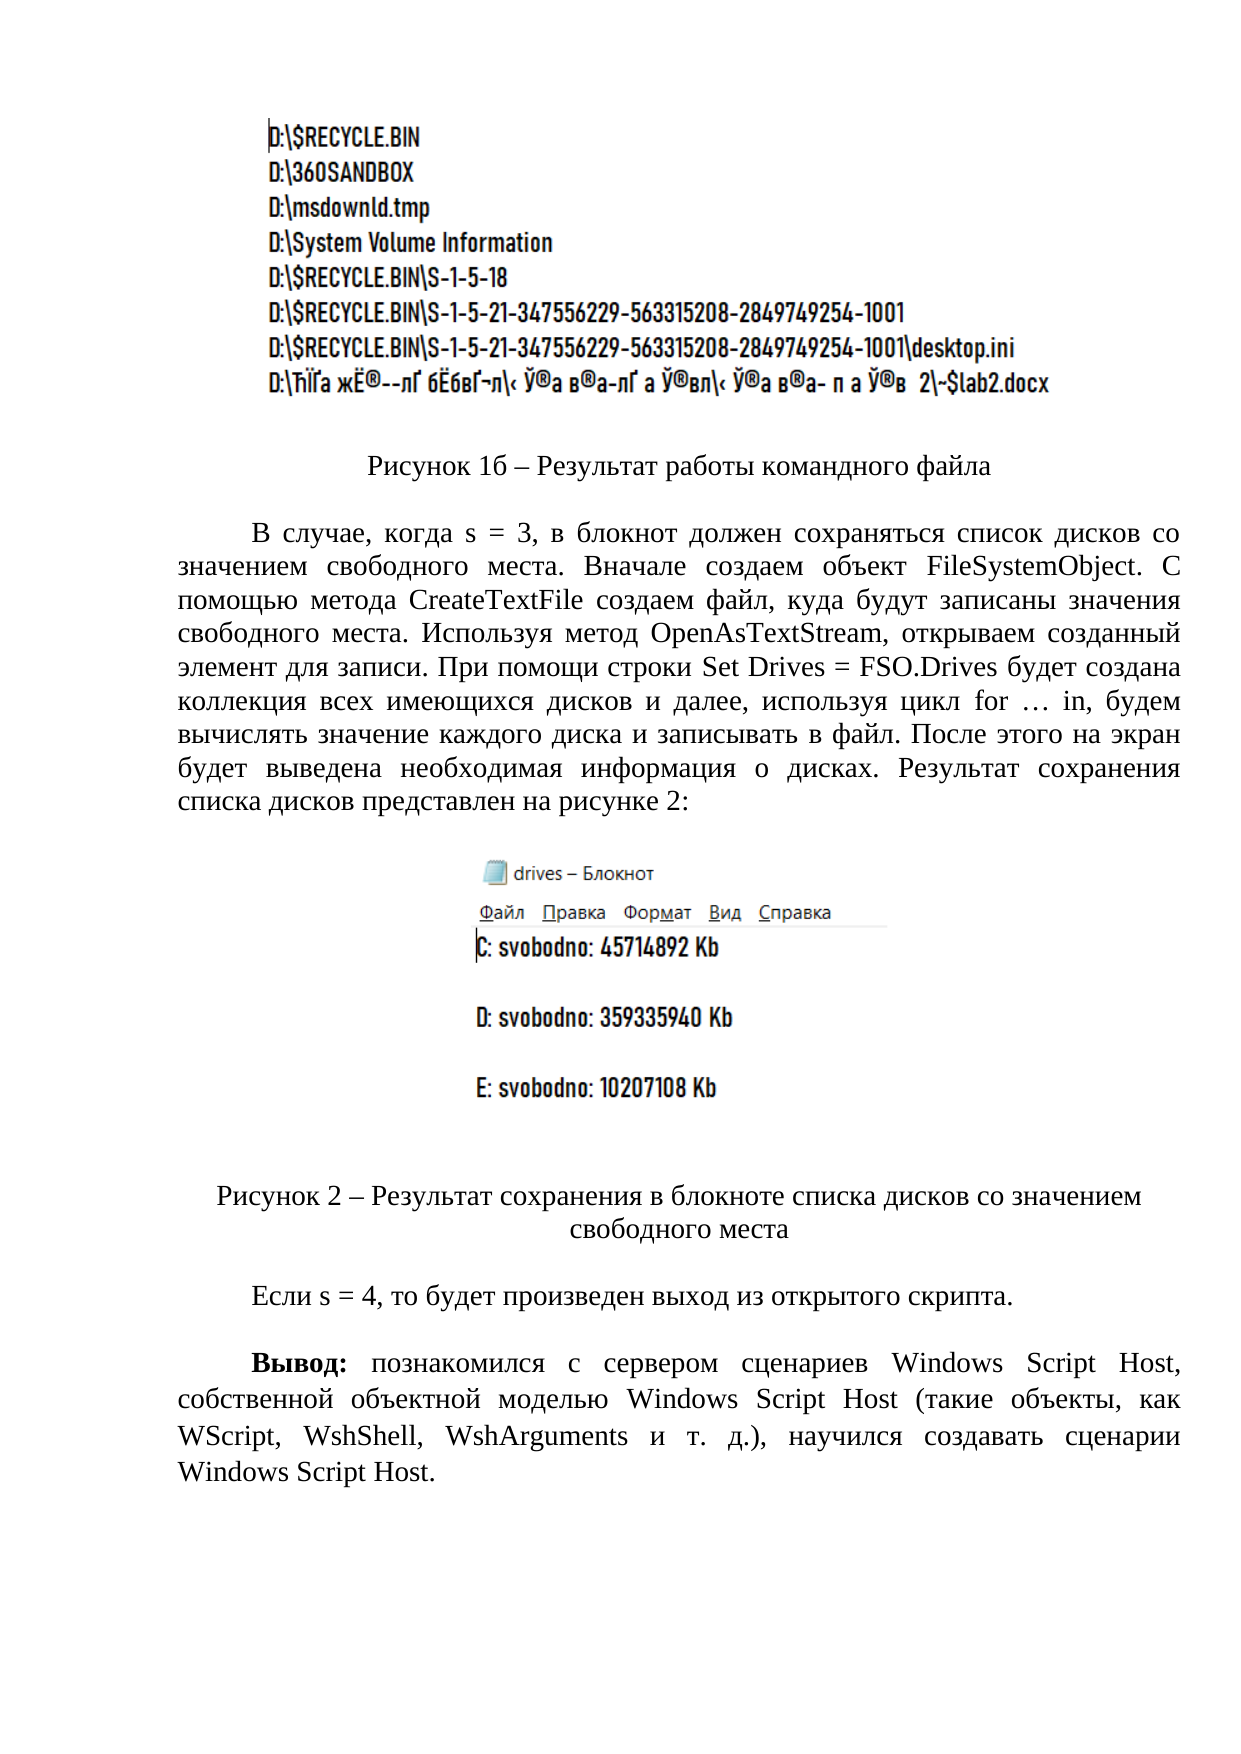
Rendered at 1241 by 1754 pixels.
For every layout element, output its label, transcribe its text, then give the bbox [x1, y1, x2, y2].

text Рисунок 1б – Результат работы командного файла [177, 448, 1181, 481]
text Вывод: познакомился с сервером сценариев Windows Script Host, собственной объектной моделью Windows Script Host (такие объекты, как WScript, WshShell, WshArguments и т. д.), научился создавать сценарии Windows Script Host. [177, 1345, 1181, 1487]
text В случае, когда s = 3, в блокнот должен сохраняться список дисков со значением свободного места. Вначале создаем объект FileSystemObject. С помощью метода CreateTextFile создаем файл, куда будут записаны значения свободного места. Используя метод OpenAsTextStream, открываем созданный элемент для записи. При помощи строки Set Drives = FSO.Drives будет создана коллекция всех имеющихся дисков и далее, используя цикл for … in, будем вычислять значение каждого диска и записывать в файл. После этого на экран будет выведена необходимая информация о дисках. Результат сохранения списка дисков представлен на рисунке 2: [177, 515, 1181, 817]
text Рисунок 2 – Результат сохранения в блокноте списка дисков со значением свободного места [177, 1178, 1181, 1245]
picture [471, 850, 888, 1145]
text Если s = 4, то будет произведен выход из открытого скрипта. [177, 1278, 1181, 1312]
picture [266, 118, 1093, 415]
